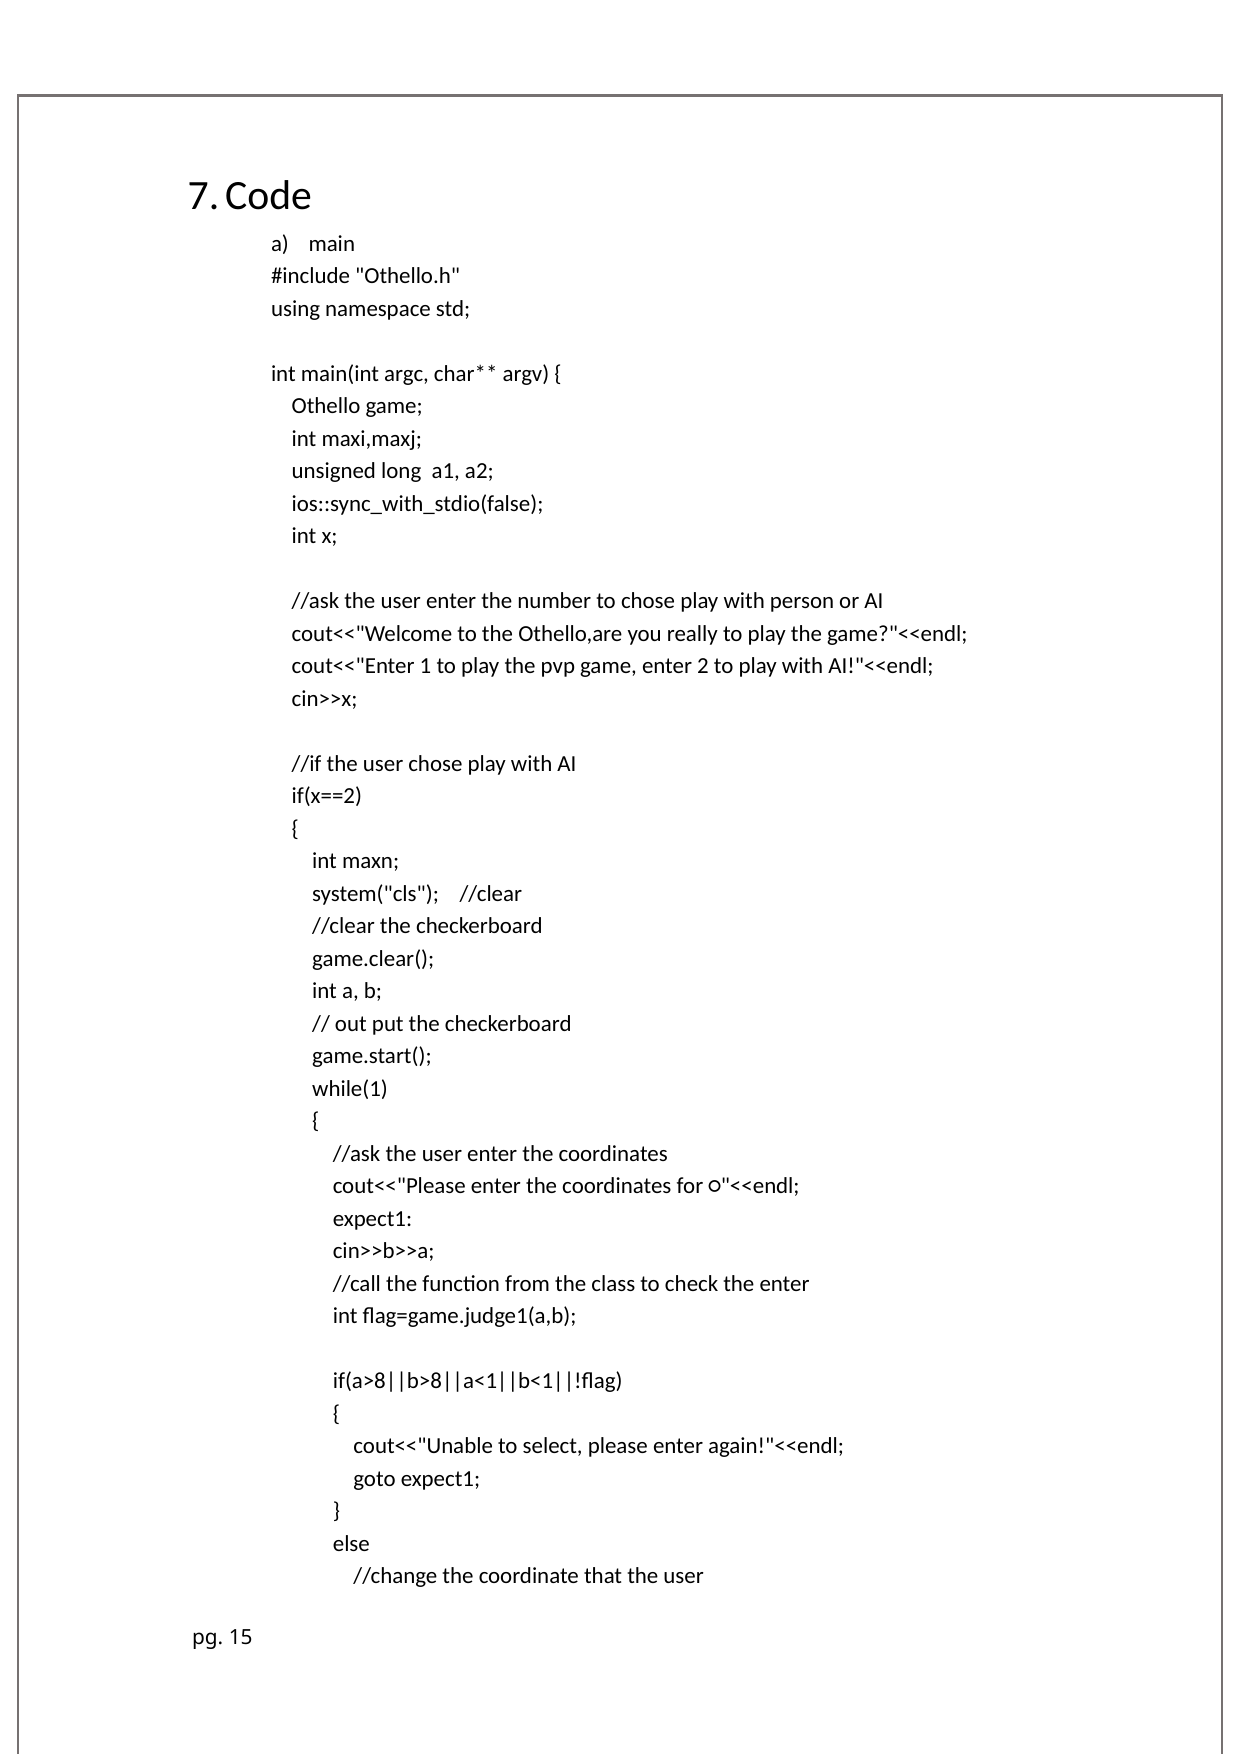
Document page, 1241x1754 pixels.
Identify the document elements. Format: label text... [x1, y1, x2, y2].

list cout<<"Welcome to the Othello,are you really to play the game?"<<endl; [225, 617, 1053, 649]
list cout<<"Please enter the coordinates for ○"<<endl; [225, 1169, 1053, 1202]
list using namespace std; [225, 292, 1053, 324]
list int maxn; [225, 844, 1053, 877]
list { [225, 1397, 1053, 1429]
list //clear the checkerboard [225, 909, 1053, 942]
list expect1: [225, 1202, 1053, 1234]
list goto expect1; [225, 1462, 1053, 1494]
list //if the user chose play with AI [225, 747, 1053, 779]
list cin>>x; [225, 682, 1053, 714]
list unsigned long a1, a2; [225, 454, 1053, 487]
list else [225, 1527, 1053, 1559]
list int flag=game.judge1(a,b); [225, 1299, 1053, 1332]
list ios::sync_with_stdio(false); [225, 487, 1053, 519]
list { [225, 1104, 1053, 1137]
list //ask the user enter the number to chose play with person or AI [225, 584, 1053, 617]
list system("cls"); //clear [225, 877, 1053, 909]
list if(a>8||b>8||a<1||b<1||!flag) [225, 1364, 1053, 1397]
list game.clear(); [225, 942, 1053, 974]
list game.start(); [225, 1039, 1053, 1072]
list main [271, 227, 1053, 259]
list cout<<"Enter 1 to play the pvp game, enter 2 to play with AI!"<<endl; [225, 649, 1053, 682]
list int main(int argc, char** argv) { [225, 357, 1053, 389]
list cout<<"Unable to select, please enter again!"<<endl; [225, 1429, 1053, 1462]
list if(x==2) [225, 779, 1053, 812]
list Othello game; [225, 389, 1053, 422]
list int maxi,maxj; [225, 422, 1053, 454]
list int a, b; [225, 974, 1053, 1007]
list { [225, 812, 1053, 844]
list #include "Othello.h" [225, 259, 1053, 292]
list while(1) [225, 1072, 1053, 1104]
list //change the coordinate that the user [225, 1559, 1053, 1592]
list } [225, 1494, 1053, 1527]
list // out put the checkerboard [225, 1007, 1053, 1039]
list int x; [225, 519, 1053, 552]
list //call the function from the class to check the enter [225, 1267, 1053, 1299]
list //ask the user enter the coordinates [225, 1137, 1053, 1169]
list Code [187, 162, 1053, 227]
list cin>>b>>a; [225, 1234, 1053, 1267]
